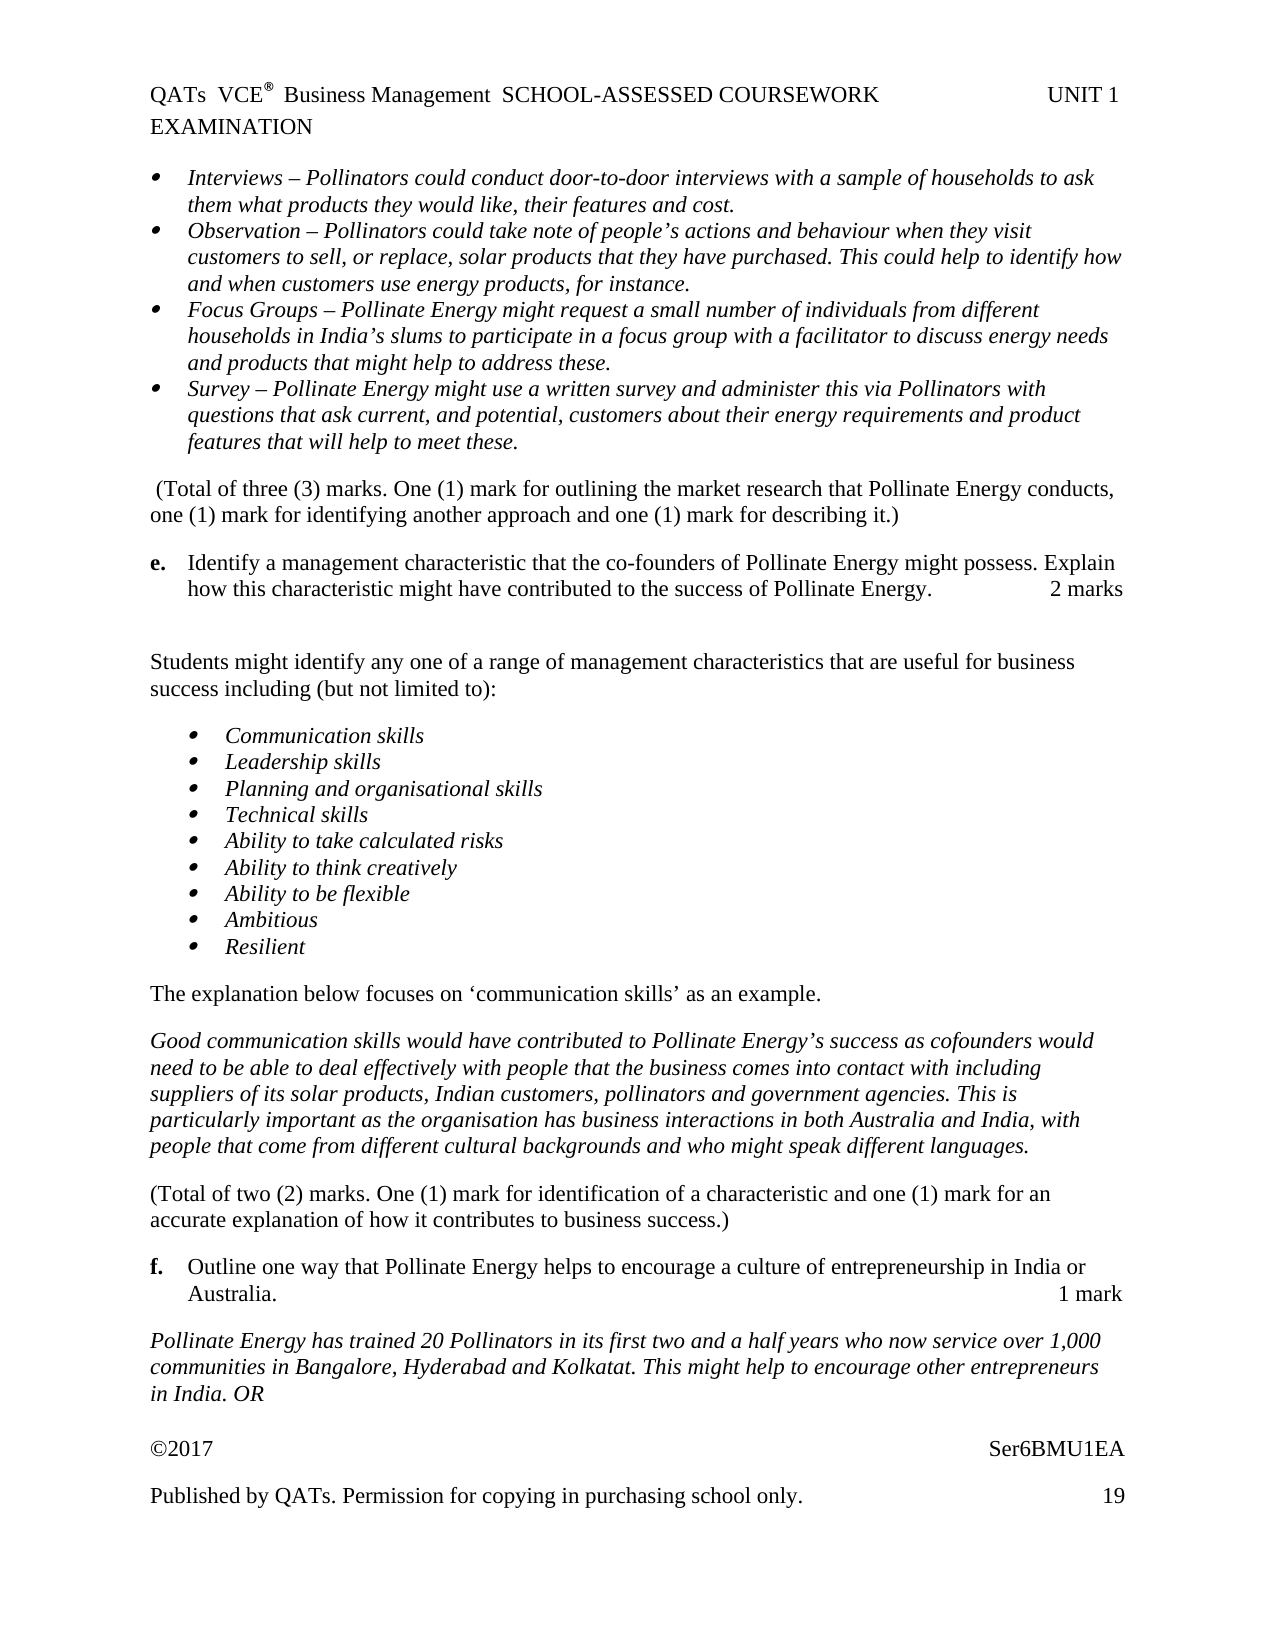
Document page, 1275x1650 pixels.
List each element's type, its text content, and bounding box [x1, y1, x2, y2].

list Observation – Pollinators could take note of people’s actions and behaviour when they visit customers to sell, or replace, solar products that they have purchased. This could help to identify how and when customers use energy products, for instance. [150, 217, 1125, 296]
list Ability to be flexible [187, 880, 1125, 906]
text (Total of three (3) marks. One (1) mark for outlining the market research that Pollinate Energy conducts, one (1) mark for identifying another approach and one (1) mark for describing it.) [150, 475, 1125, 528]
list Focus Groups – Pollinate Energy might request a small number of individuals from different households in India’s slums to participate in a focus group with a facilitator to discuss energy needs and products that might help to address these. [150, 296, 1125, 375]
list Communication skills [187, 722, 1125, 748]
text The explanation below focuses on ‘communication skills’ as an example. [150, 980, 1125, 1006]
text (Total of two (2) marks. One (1) mark for identification of a characteristic and one (1) mark for an accurate explanation of how it contributes to business success.) [150, 1180, 1125, 1232]
list Ability to take calculated risks [187, 827, 1125, 854]
list Outline one way that Pollinate Energy helps to encourage a culture of entrepreneurship in India or Australia. 1 mark [150, 1253, 1125, 1306]
list Ability to think creatively [187, 854, 1125, 880]
list Planning and organisational skills [187, 775, 1125, 801]
list Resilient [187, 933, 1125, 959]
list Ambitious [187, 906, 1125, 933]
text Pollinate Energy has trained 20 Pollinators in its first two and a half years who now service over 1,000 communities in Bangalore, Hyderabad and Kolkatat. This might help to encourage other entrepreneurs in India. OR [150, 1327, 1125, 1406]
list Survey – Pollinate Energy might use a written survey and administer this via Pollinators with questions that ask current, and potential, customers about their energy requirements and product features that will help to meet these. [150, 375, 1125, 454]
list Interviews – Pollinators could conduct door-to-door interviews with a sample of households to ask them what products they would like, their features and cost. [150, 164, 1125, 217]
text Students might identify any one of a range of management characteristics that are useful for business success including (but not limited to): [150, 648, 1125, 701]
list Leadership skills [187, 748, 1125, 775]
list Identify a management characteristic that the co-founders of Pollinate Energy might possess. Explain how this characteristic might have contributed to the success of Pollinate Energy. 2 marks [150, 548, 1125, 628]
text Good communication skills would have contributed to Pollinate Energy’s success as cofounders would need to be able to deal effectively with people that the business comes into contact with including suppliers of its solar products, Indian customers, pollinators and government agencies. This is particularly important as the organisation has business interactions in both Australia and India, with people that come from different cultural backgrounds and who might speak different languages. [150, 1027, 1125, 1159]
list Technical skills [187, 801, 1125, 827]
